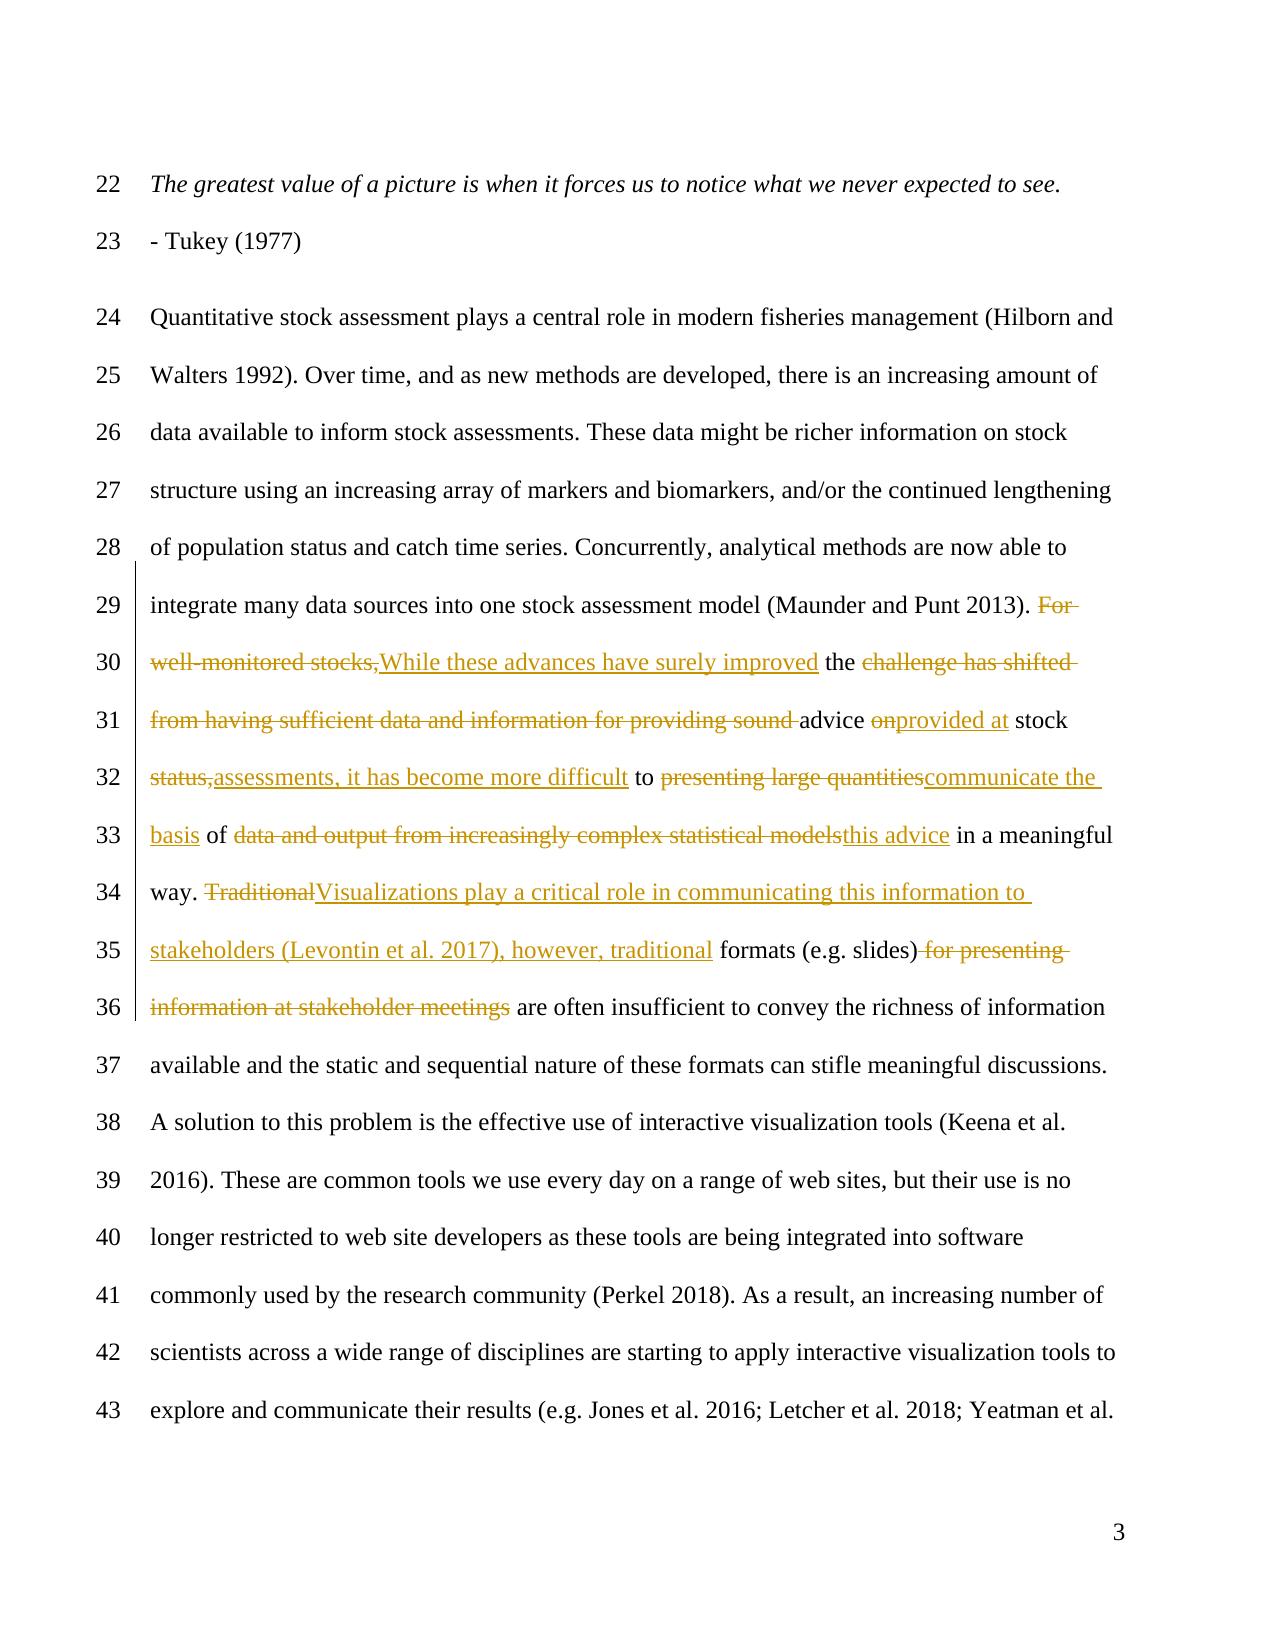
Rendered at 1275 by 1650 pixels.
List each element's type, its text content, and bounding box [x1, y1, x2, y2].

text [150, 302, 1125, 1424]
text The greatest value of a picture is when it forces us to notice what we never expected to see. - Tukey (1977) [150, 169, 1125, 255]
